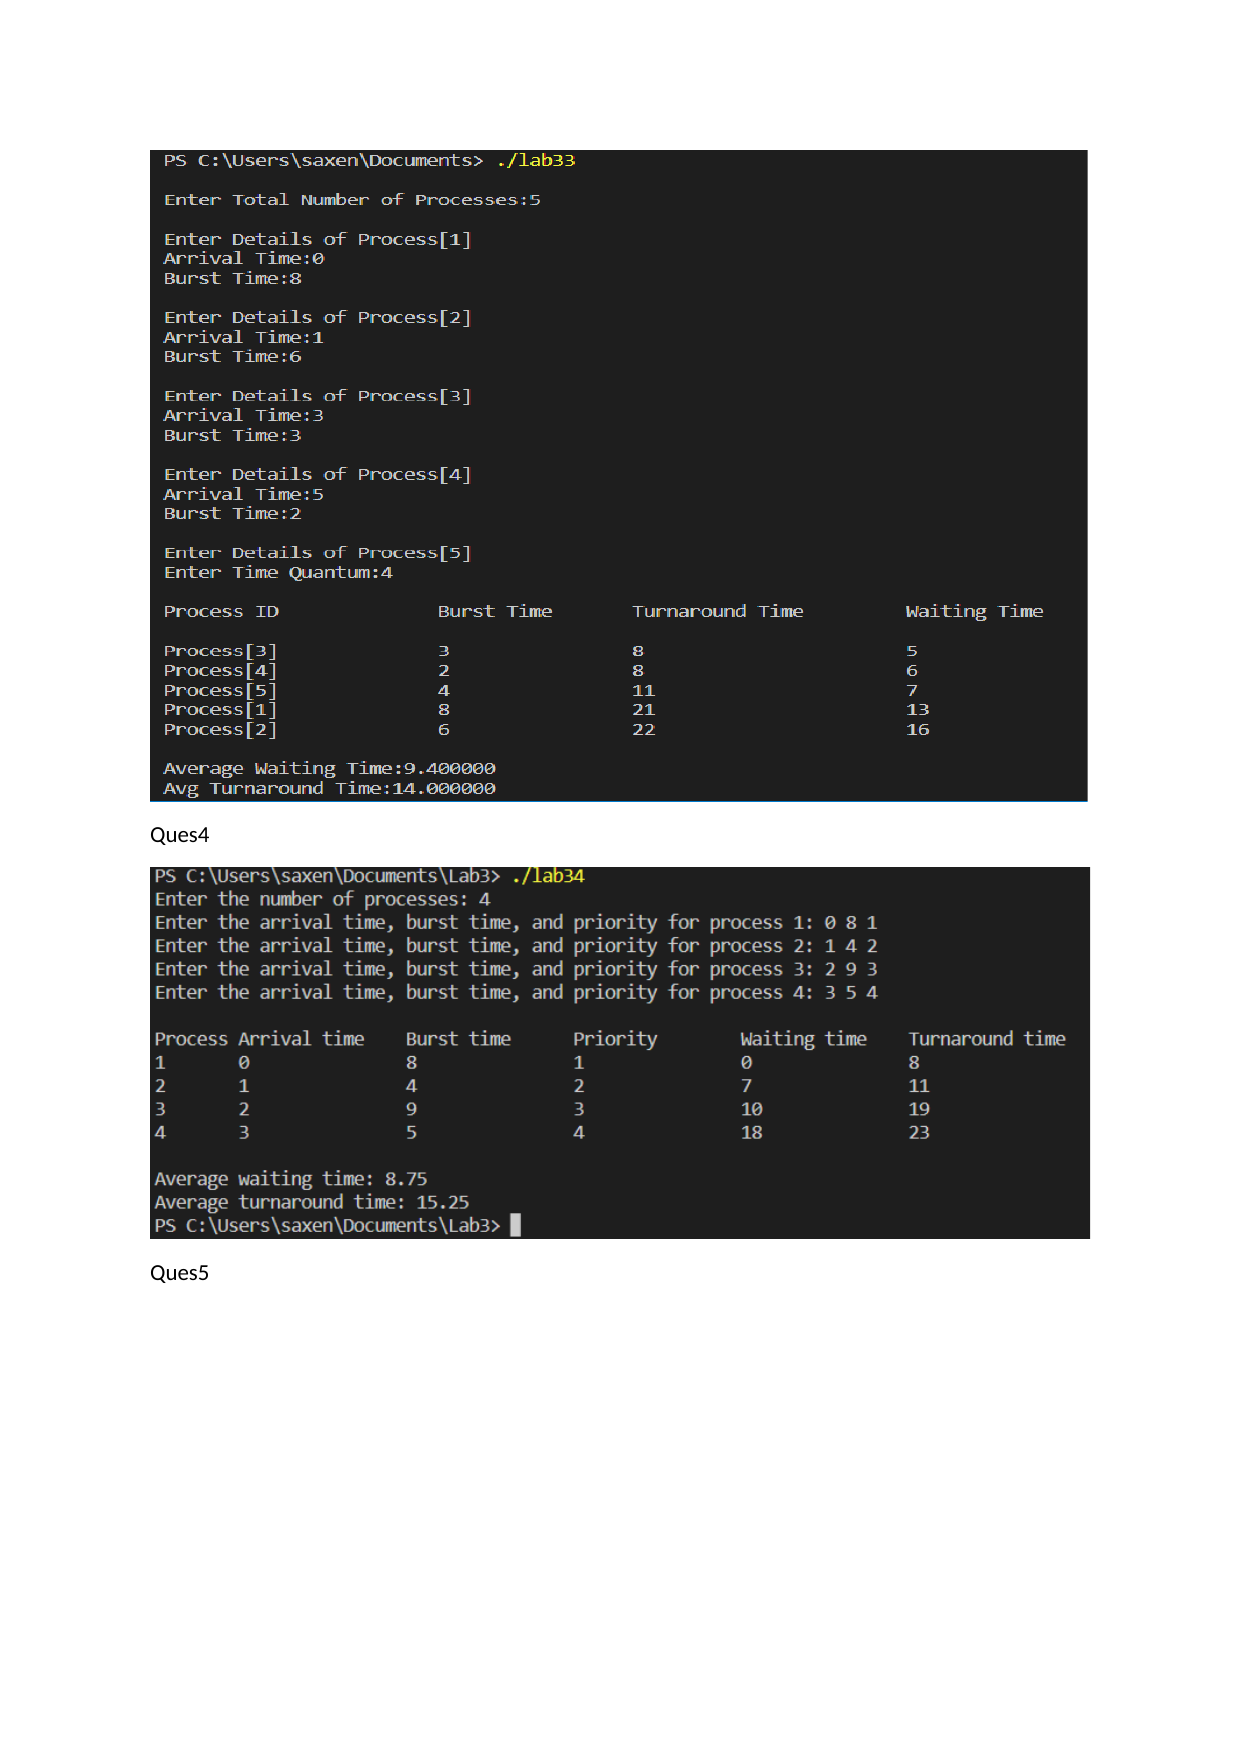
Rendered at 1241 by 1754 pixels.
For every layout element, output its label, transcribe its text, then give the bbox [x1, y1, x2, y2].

picture [150, 150, 1088, 802]
text Ques4 [150, 820, 1090, 848]
text Ques5 [150, 1258, 1090, 1286]
picture [150, 867, 1091, 1239]
